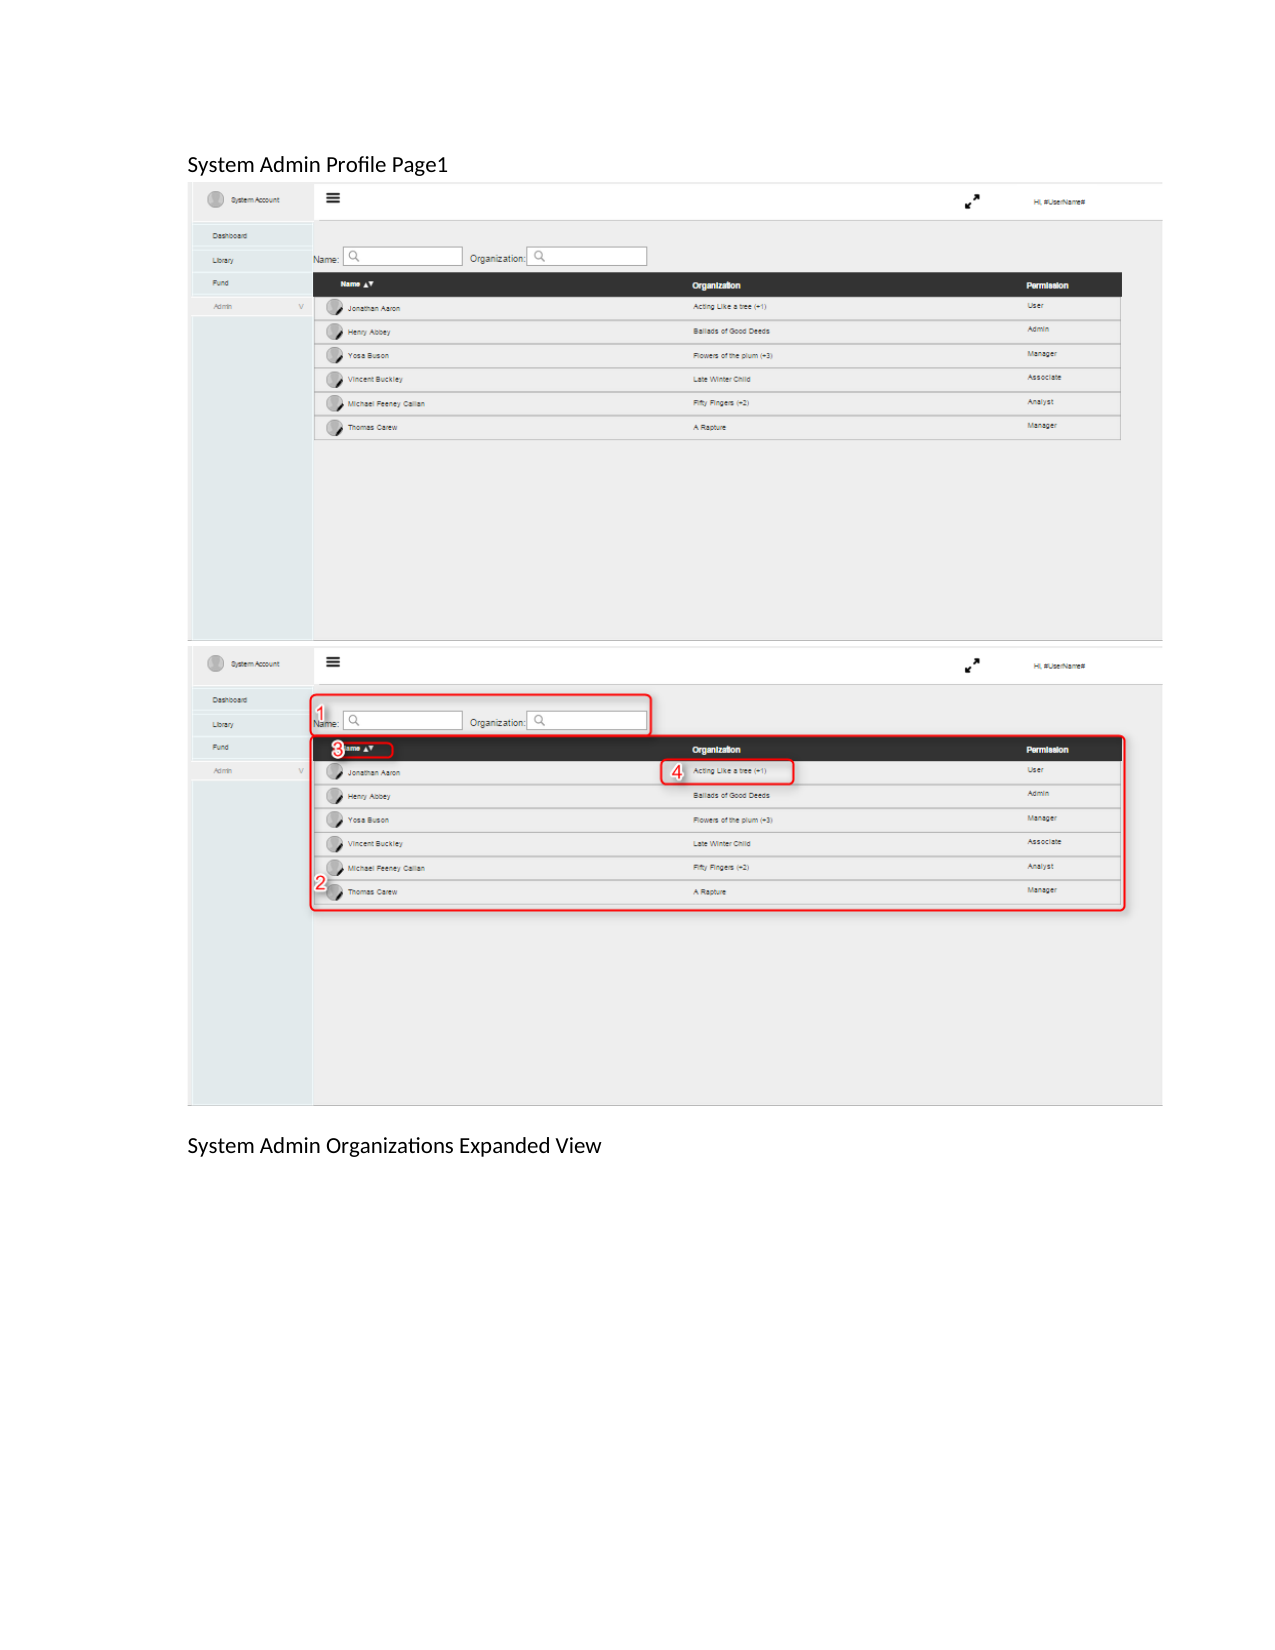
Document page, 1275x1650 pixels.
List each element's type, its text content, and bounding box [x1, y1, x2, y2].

text System Admin Profile Page1 [187, 150, 1125, 182]
picture [187, 646, 1163, 1107]
picture [187, 182, 1163, 642]
text System Admin Organizations Expanded View [187, 1131, 1125, 1159]
